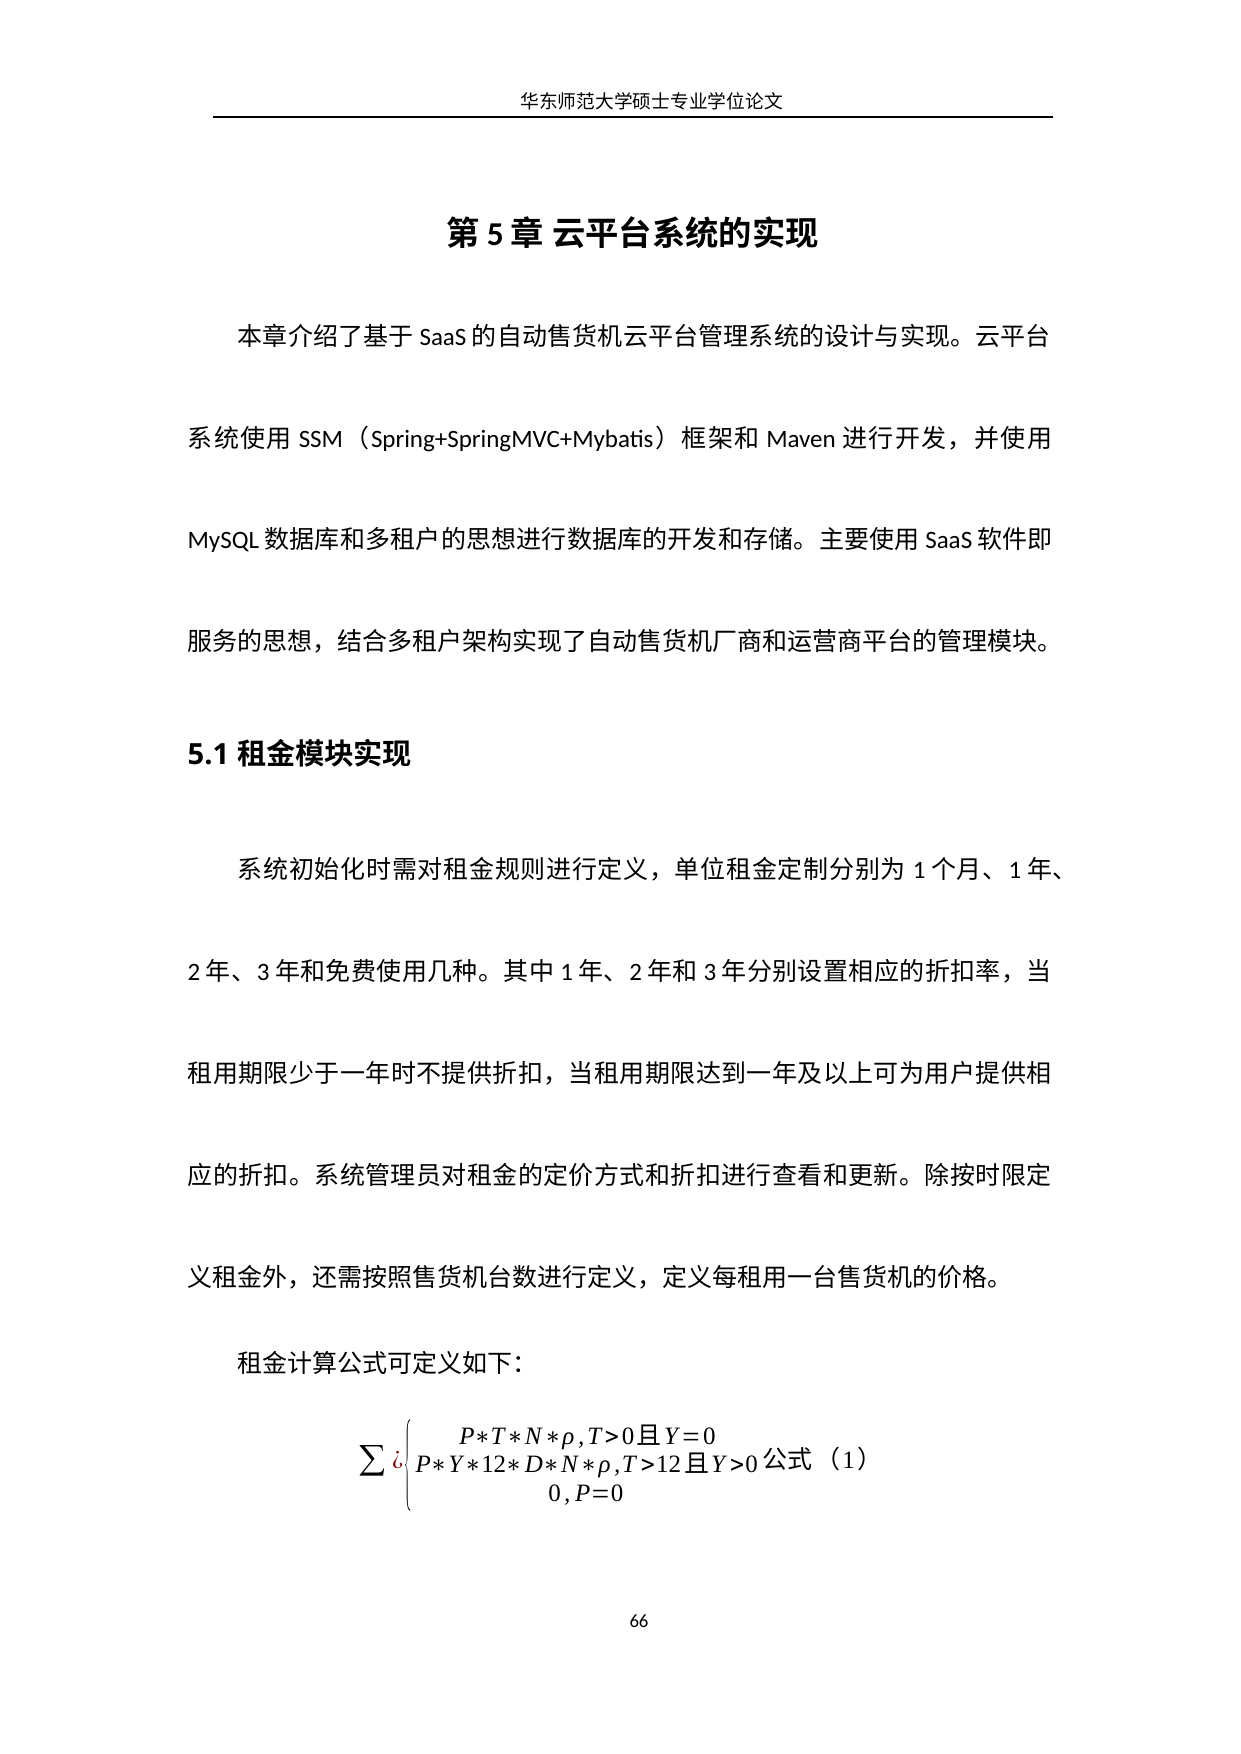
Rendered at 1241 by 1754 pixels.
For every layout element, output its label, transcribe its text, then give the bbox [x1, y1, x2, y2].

text 租金计算公式可定义如下： [187, 1327, 1053, 1395]
text 本章介绍了基于SaaS的自动售货机云平台管理系统的设计与实现。云平台系统使用SSM（Spring+SpringMVC+Mybatis）框架和Maven进行开发，并使用MySQL数据库和多租户的思想进行数据库的开发和存储。主要使用SaaS软件即服务的思想，结合多租户架构实现了自动售货机厂商和运营商平台的管理模块。 [187, 300, 1053, 674]
text 系统初始化时需对租金规则进行定义，单位租金定制分别为1个月、1年、2年、3年和免费使用几种。其中1年、2年和3年分别设置相应的折扣率，当租用期限少于一年时不提供折扣，当租用期限达到一年及以上可为用户提供相应的折扣。系统管理员对租金的定价方式和折扣进行查看和更新。除按时限定义租金外，还需按照售货机台数进行定义，定义每租用一台售货机的价格。 [187, 834, 1053, 1309]
subtitle 第5章 云平台系统的实现 [212, 198, 1053, 266]
subtitle 5.1 租金模块实现 [187, 719, 1053, 787]
